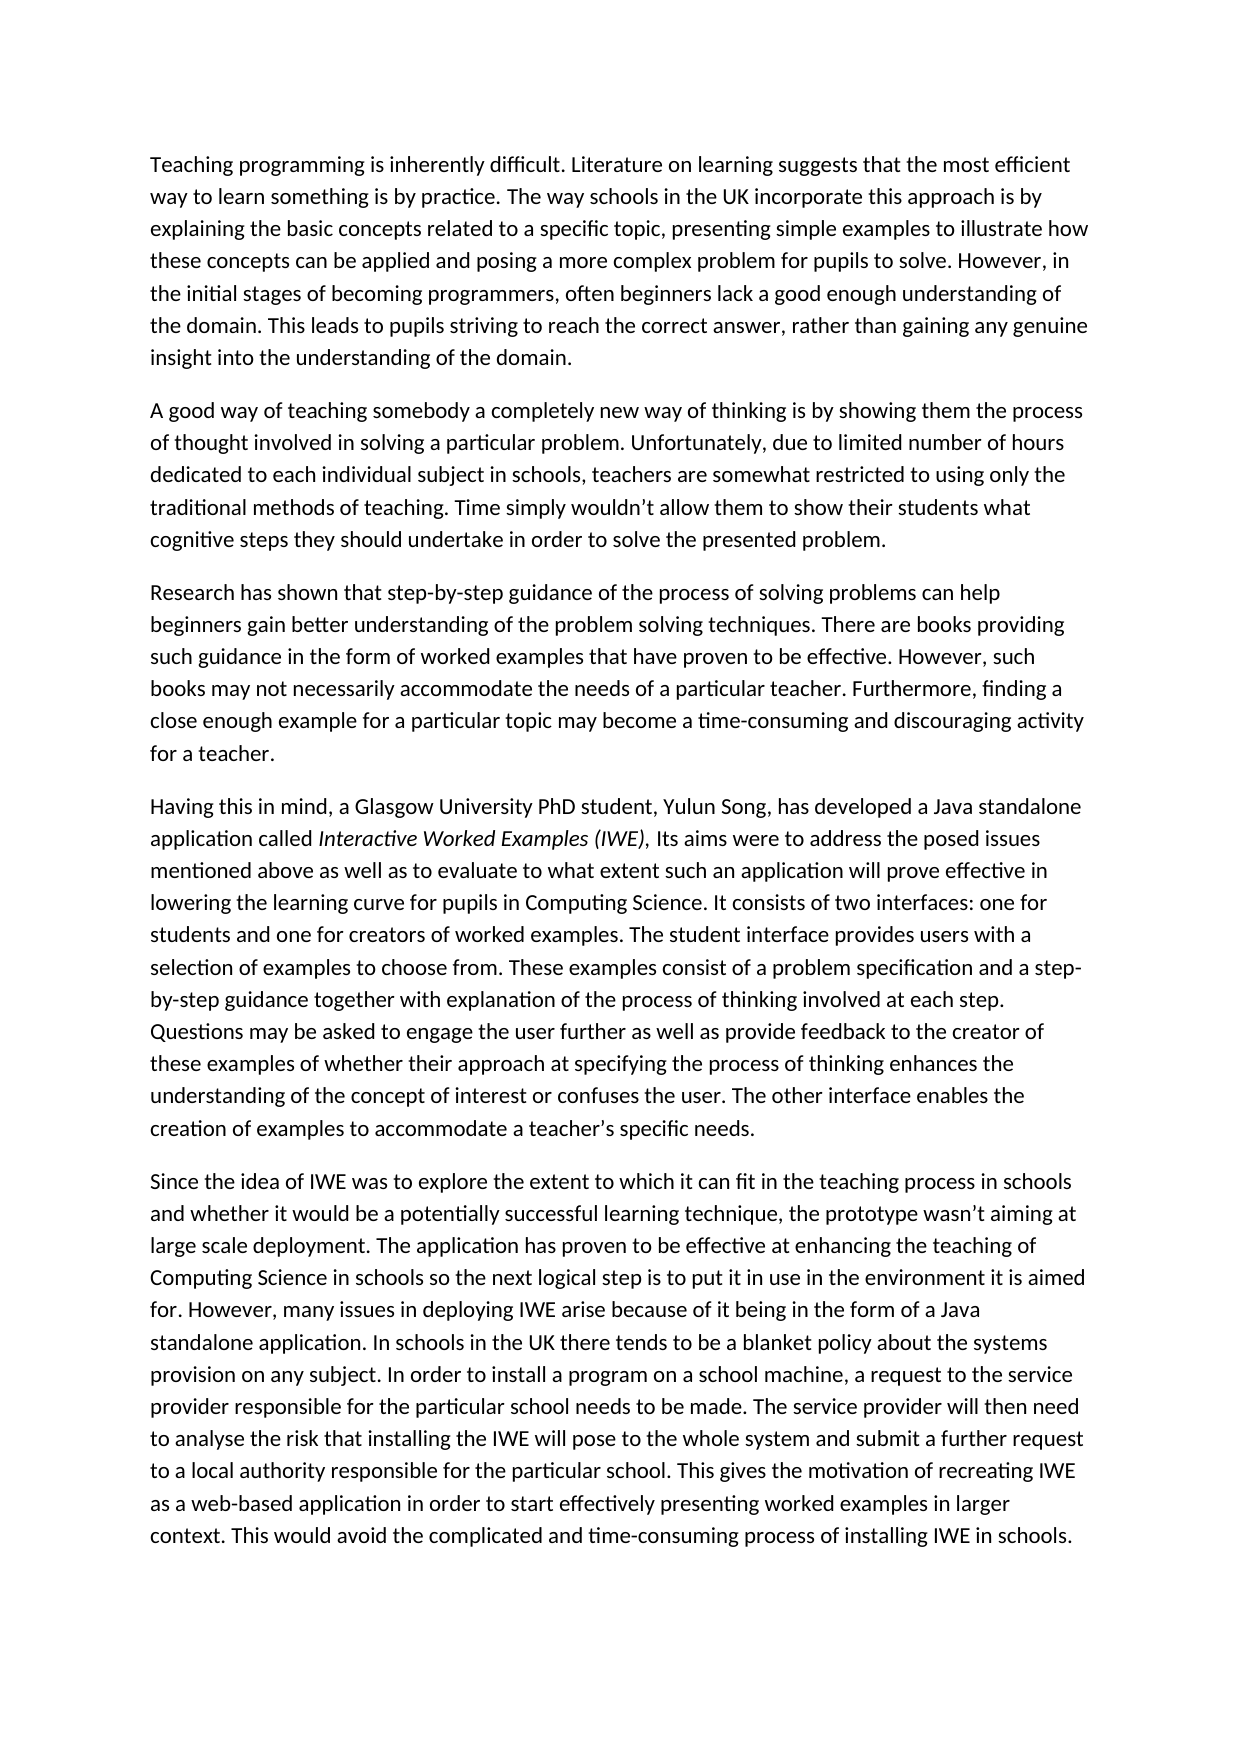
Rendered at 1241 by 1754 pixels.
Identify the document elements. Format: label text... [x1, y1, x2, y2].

text Research has shown that step-by-step guidance of the process of solving problems can help beginners gain better understanding of the problem solving techniques. There are books providing such guidance in the form of worked examples that have proven to be effective. However, such books may not necessarily accommodate the needs of a particular teacher. Furthermore, finding a close enough example for a particular topic may become a time-consuming and discouraging activity for a teacher. [150, 578, 1090, 767]
text Having this in mind, a Glasgow University PhD student, Yulun Song, has developed a Java standalone application called Interactive Worked Examples (IWE), Its aims were to address the posed issues mentioned above as well as to evaluate to what extent such an application will prove effective in lowering the learning curve for pupils in Computing Science. It consists of two interfaces: one for students and one for creators of worked examples. The student interface provides users with a selection of examples to choose from. These examples consist of a problem specification and a step-by-step guidance together with explanation of the process of thinking involved at each step. Questions may be asked to engage the user further as well as provide feedback to the creator of these examples of whether their approach at specifying the process of thinking enhances the understanding of the concept of interest or confuses the user. The other interface enables the creation of examples to accommodate a teacher’s specific needs. [150, 792, 1090, 1142]
text Teaching programming is inherently difficult. Literature on learning suggests that the most efficient way to learn something is by practice. The way schools in the UK incorporate this approach is by explaining the basic concepts related to a specific topic, presenting simple examples to illustrate how these concepts can be applied and posing a more complex problem for pupils to solve. However, in the initial stages of becoming programmers, often beginners lack a good enough understanding of the domain. This leads to pupils striving to reach the correct answer, rather than gaining any genuine insight into the understanding of the domain. [150, 150, 1090, 371]
text A good way of teaching somebody a completely new way of thinking is by showing them the process of thought involved in solving a particular problem. Unfortunately, due to limited number of hours dedicated to each individual subject in schools, teachers are somewhat restricted to using only the traditional methods of teaching. Time simply wouldn’t allow them to show their students what cognitive steps they should undertake in order to solve the presented problem. [150, 396, 1090, 553]
